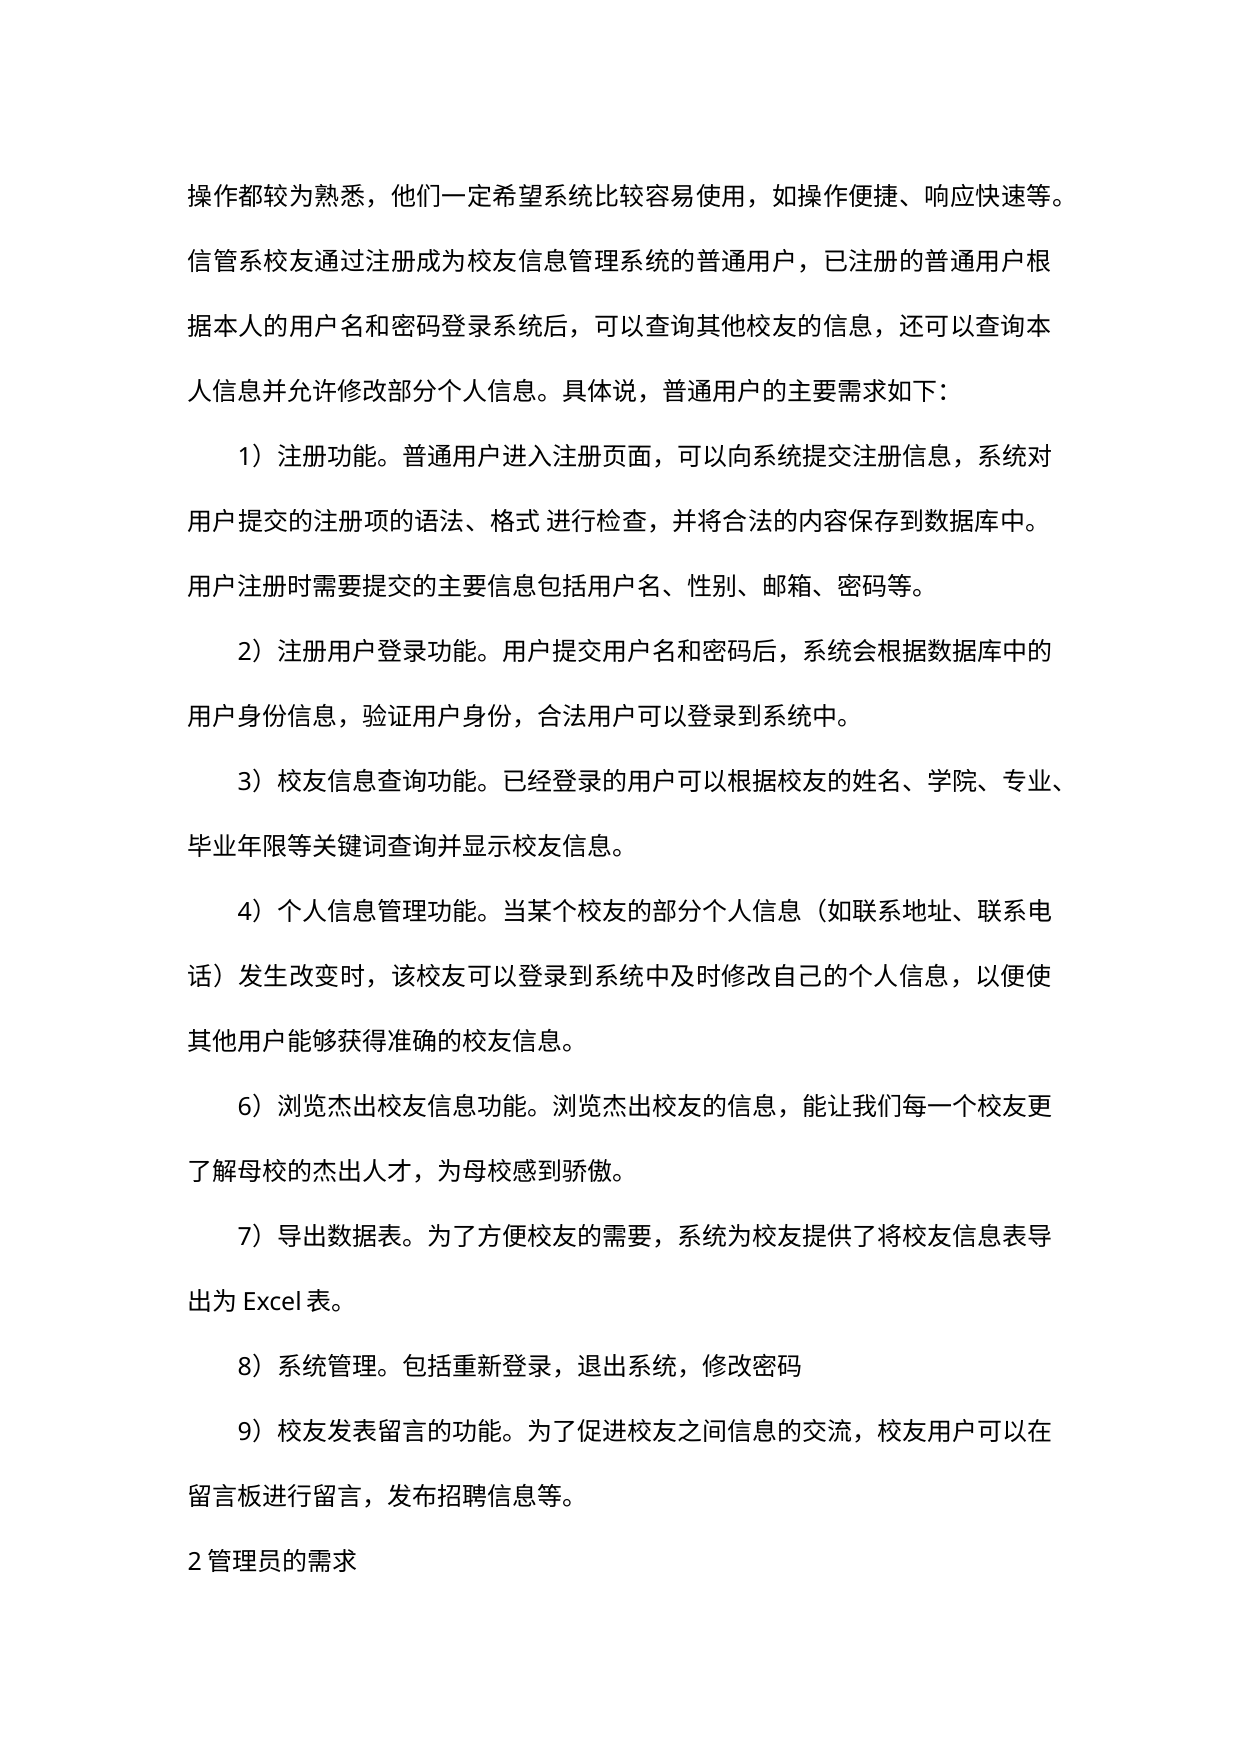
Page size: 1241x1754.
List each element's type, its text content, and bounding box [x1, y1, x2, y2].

text 2）注册用户登录功能。用户提交用户名和密码后，系统会根据数据库中的用户身份信息，验证用户身份，合法用户可以登录到系统中。 [187, 617, 1053, 747]
text 6）浏览杰出校友信息功能。浏览杰出校友的信息，能让我们每一个校友更了解母校的杰出人才，为母校感到骄傲。 [187, 1072, 1053, 1202]
text 4）个人信息管理功能。当某个校友的部分个人信息（如联系地址、联系电话）发生改变时，该校友可以登录到系统中及时修改自己的个人信息，以便使其他用户能够获得准确的校友信息。 [187, 877, 1053, 1072]
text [187, 162, 1053, 422]
text 3）校友信息查询功能。已经登录的用户可以根据校友的姓名、学院、专业、毕业年限等关键词查询并显示校友信息。 [187, 747, 1053, 877]
text 7）导出数据表。为了方便校友的需要，系统为校友提供了将校友信息表导出为Excel表。 [187, 1202, 1053, 1332]
text 1）注册功能。普通用户进入注册页面，可以向系统提交注册信息，系统对用户提交的注册项的语法、格式 进行检查，并将合法的内容保存到数据库中。用户注册时需要提交的主要信息包括用户名、性别、邮箱、密码等。 [187, 422, 1053, 617]
text 9）校友发表留言的功能。为了促进校友之间信息的交流，校友用户可以在留言板进行留言，发布招聘信息等。 [187, 1397, 1053, 1527]
text 2管理员的需求 [187, 1527, 1053, 1592]
text 8）系统管理。包括重新登录，退出系统，修改密码 [187, 1332, 1053, 1397]
